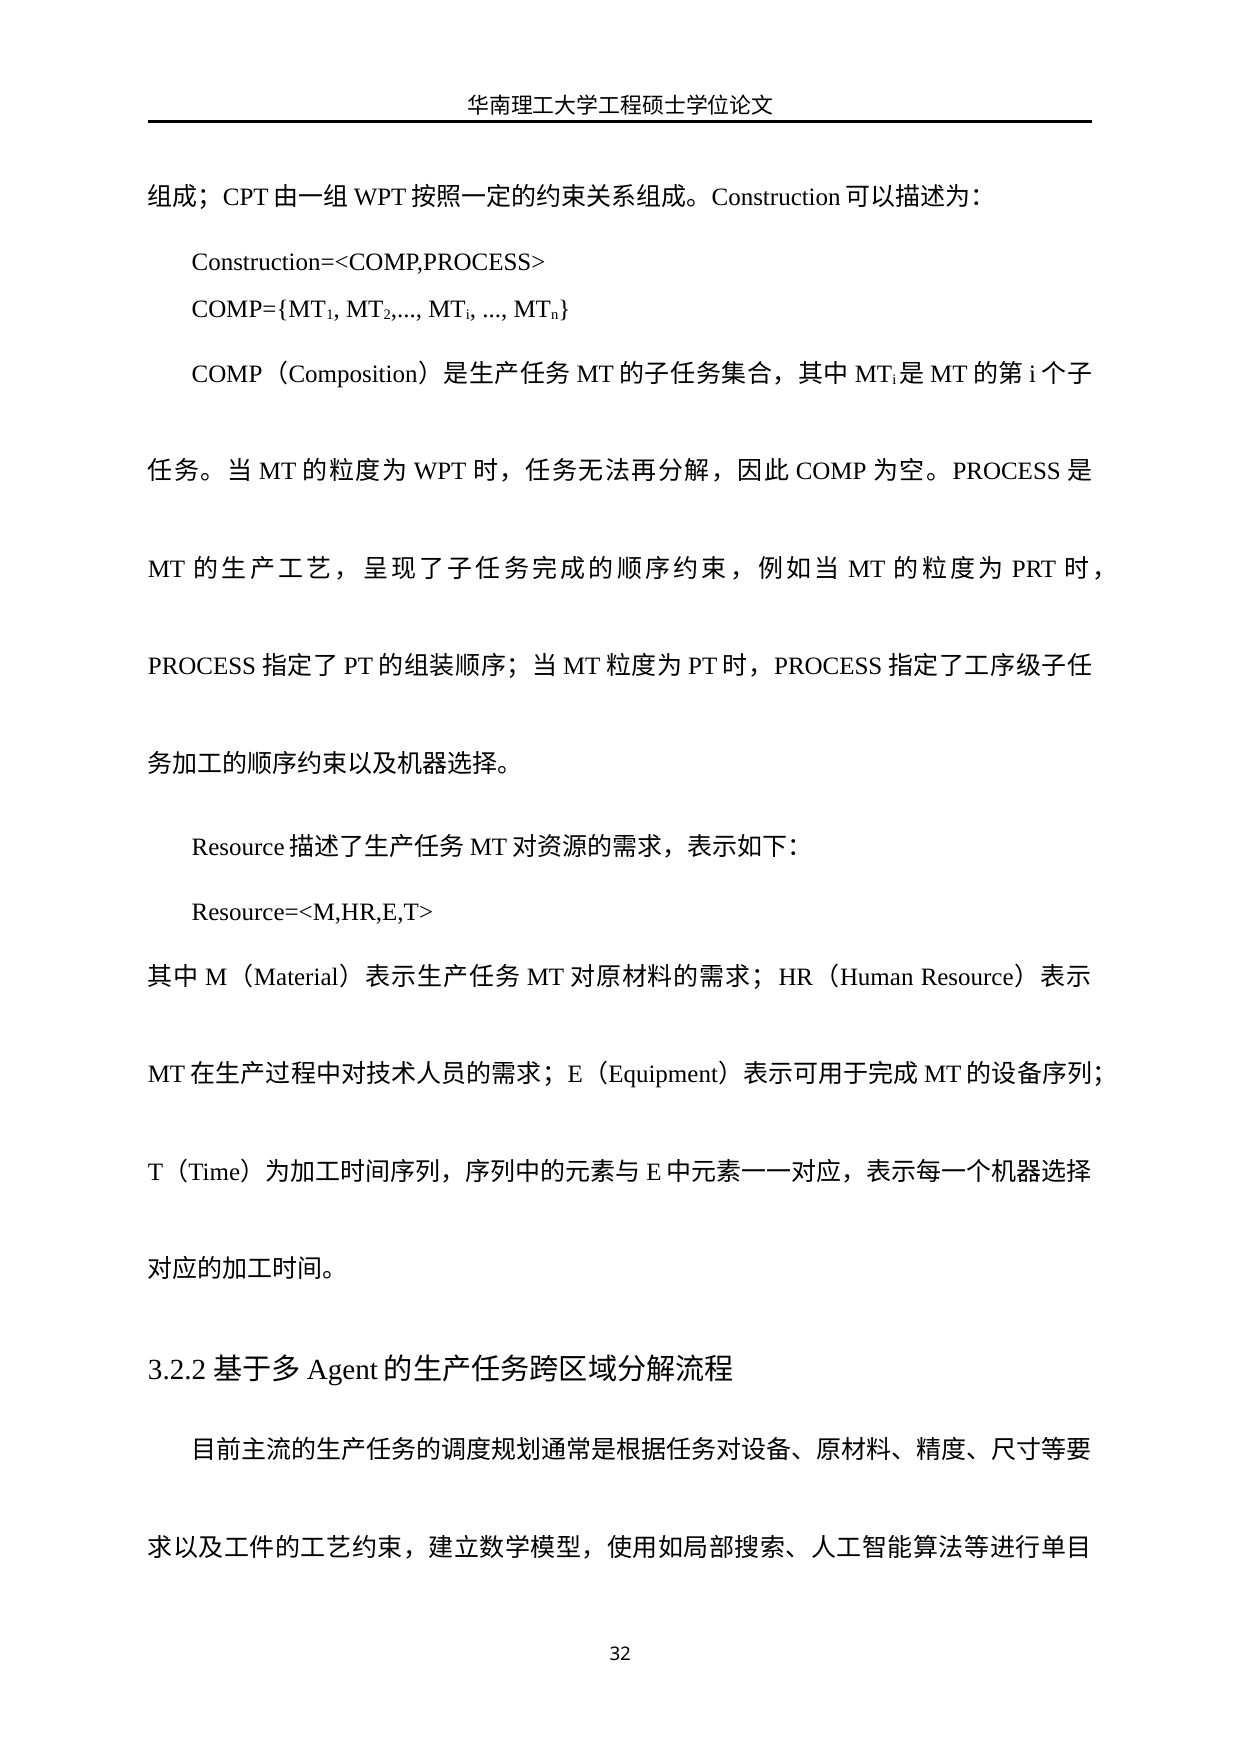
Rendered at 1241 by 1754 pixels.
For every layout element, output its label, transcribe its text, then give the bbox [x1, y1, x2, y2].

subtitle 3.2.2 基于多Agent的生产任务跨区域分解流程 [148, 1334, 1092, 1399]
text Resource=<M,HR,E,T> [148, 895, 1092, 928]
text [148, 162, 1092, 227]
text 其中M（Material）表示生产任务MT对原材料的需求；HR（Human Resource）表示MT在生产过程中对技术人员的需求；E（Equipment）表示可用于完成MT的设备序列；T（Time）为加工时间序列，序列中的元素与E中元素一一对应，表示每一个机器选择对应的加工时间。 [148, 942, 1092, 1299]
text COMP（Composition）是生产任务MT的子任务集合，其中MTi是MT的第i个子任务。当MT的粒度为WPT时，任务无法再分解，因此COMP为空。PROCESS是MT的生产工艺，呈现了子任务完成的顺序约束，例如当MT的粒度为PRT时，PROCESS指定了PT的组装顺序；当MT粒度为PT时，PROCESS指定了工序级子任务加工的顺序约束以及机器选择。 [148, 339, 1092, 794]
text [148, 1415, 1092, 1578]
text Construction=<COMP,PROCESS> [148, 245, 1092, 278]
text COMP={MT1, MT2,..., MTi, ..., MTn} [148, 292, 1092, 324]
text Resource描述了生产任务MT对资源的需求，表示如下： [148, 812, 1092, 877]
